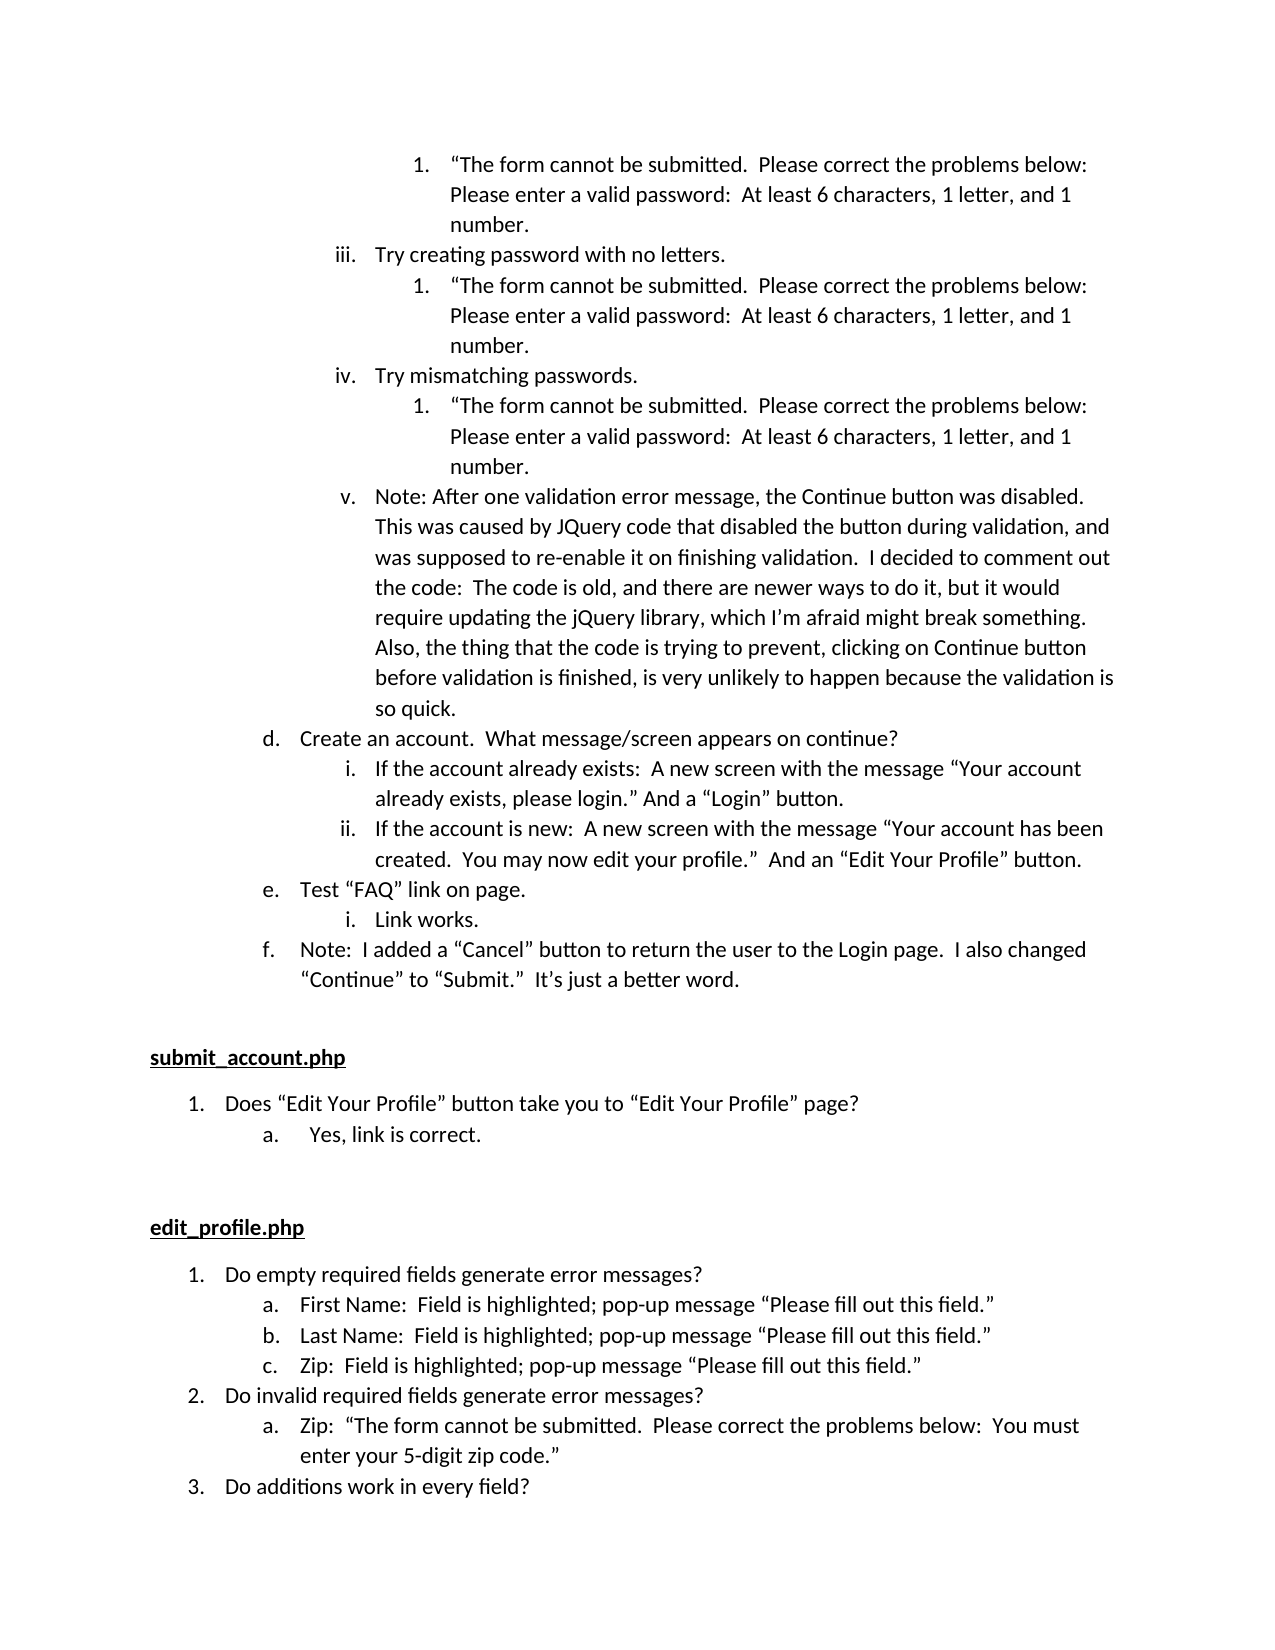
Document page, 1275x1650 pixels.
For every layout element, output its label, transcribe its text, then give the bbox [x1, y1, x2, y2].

list Do invalid required fields generate error messages? [187, 1381, 1125, 1409]
list Note: After one validation error message, the Continue button was disabled. This was caused by JQuery code that disabled the button during validation, and was supposed to re-enable it on finishing validation. I decided to comment out the code: The code is old, and there are newer ways to do it, but it would require updating the jQuery library, which I’m afraid might break something. Also, the thing that the code is trying to prevent, clicking on Continue button before validation is finished, is very unlikely to happen because the validation is so quick. [356, 482, 1125, 722]
list Try mismatching passwords. [356, 361, 1125, 389]
list Yes, link is correct. [262, 1120, 1125, 1148]
list Try creating password with no letters. [356, 241, 1125, 269]
list “The form cannot be submitted. Please correct the problems below: Please enter a valid password: At least 6 characters, 1 letter, and 1 number. [412, 392, 1125, 480]
list Do empty required fields generate error messages? [187, 1260, 1125, 1288]
text submit_account.php [150, 1043, 1125, 1071]
list First Name: Field is highlighted; pop-up message “Please fill out this field.” [262, 1291, 1125, 1319]
list Zip: “The form cannot be submitted. Please correct the problems below: You must enter your 5-digit zip code.” [262, 1411, 1125, 1470]
list “The form cannot be submitted. Please correct the problems below: Please enter a valid password: At least 6 characters, 1 letter, and 1 number. [412, 271, 1125, 359]
list Test “FAQ” link on page. [262, 875, 1125, 903]
text edit_profile.php [150, 1213, 1125, 1242]
list Zip: Field is highlighted; pop-up message “Please fill out this field.” [262, 1351, 1125, 1379]
list Note: I added a “Cancel” button to return the user to the Login page. I also changed “Continue” to “Submit.” It’s just a better word. [262, 935, 1125, 994]
list Link works. [356, 905, 1125, 933]
list If the account is new: A new screen with the message “Your account has been created. You may now edit your profile.” And an “Edit Your Profile” button. [356, 814, 1125, 873]
list Do additions work in every field? [187, 1472, 1125, 1500]
list “The form cannot be submitted. Please correct the problems below: Please enter a valid password: At least 6 characters, 1 letter, and 1 number. [412, 150, 1125, 238]
list Create an account. What message/screen appears on continue? [262, 724, 1125, 752]
list If the account already exists: A new screen with the message “Your account already exists, please login.” And a “Login” button. [356, 754, 1125, 812]
list Does “Edit Your Profile” button take you to “Edit Your Profile” page? [187, 1089, 1125, 1118]
list Last Name: Field is highlighted; pop-up message “Please fill out this field.” [262, 1321, 1125, 1349]
